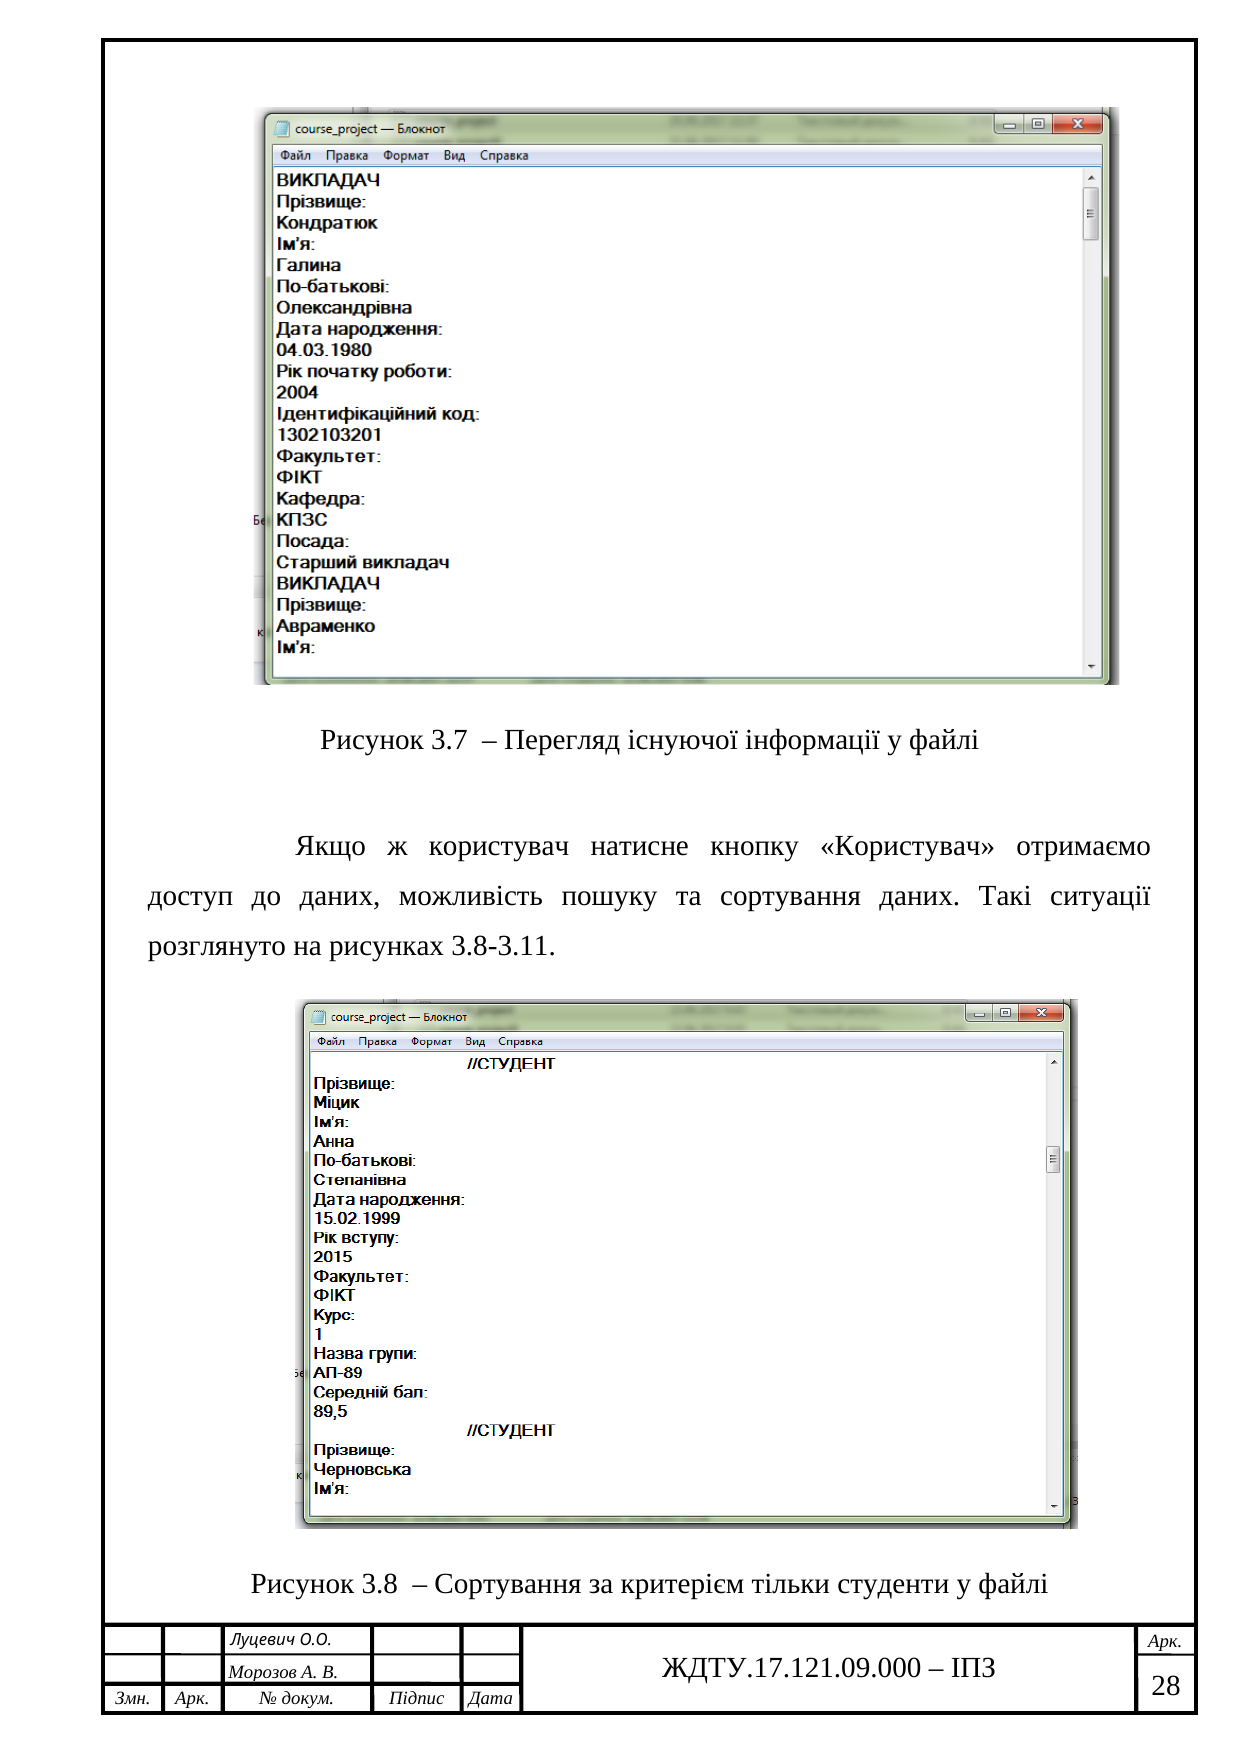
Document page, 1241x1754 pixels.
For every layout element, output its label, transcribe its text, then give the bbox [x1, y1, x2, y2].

text Рисунок 3.8 – Сортування за критерієм тільки студенти у файлі [148, 1566, 1152, 1599]
text Рисунок 3.7 – Перегляд існуючої інформації у файлі [148, 722, 1152, 756]
picture [253, 107, 1120, 685]
picture [295, 999, 1078, 1529]
text Якщо ж користувач натисне кнопку «Користувач» отримаємо доступ до даних, можливість пошуку та сортування даних. Такі ситуації розглянуто на рисунках 3.8-3.11. [148, 828, 1152, 962]
